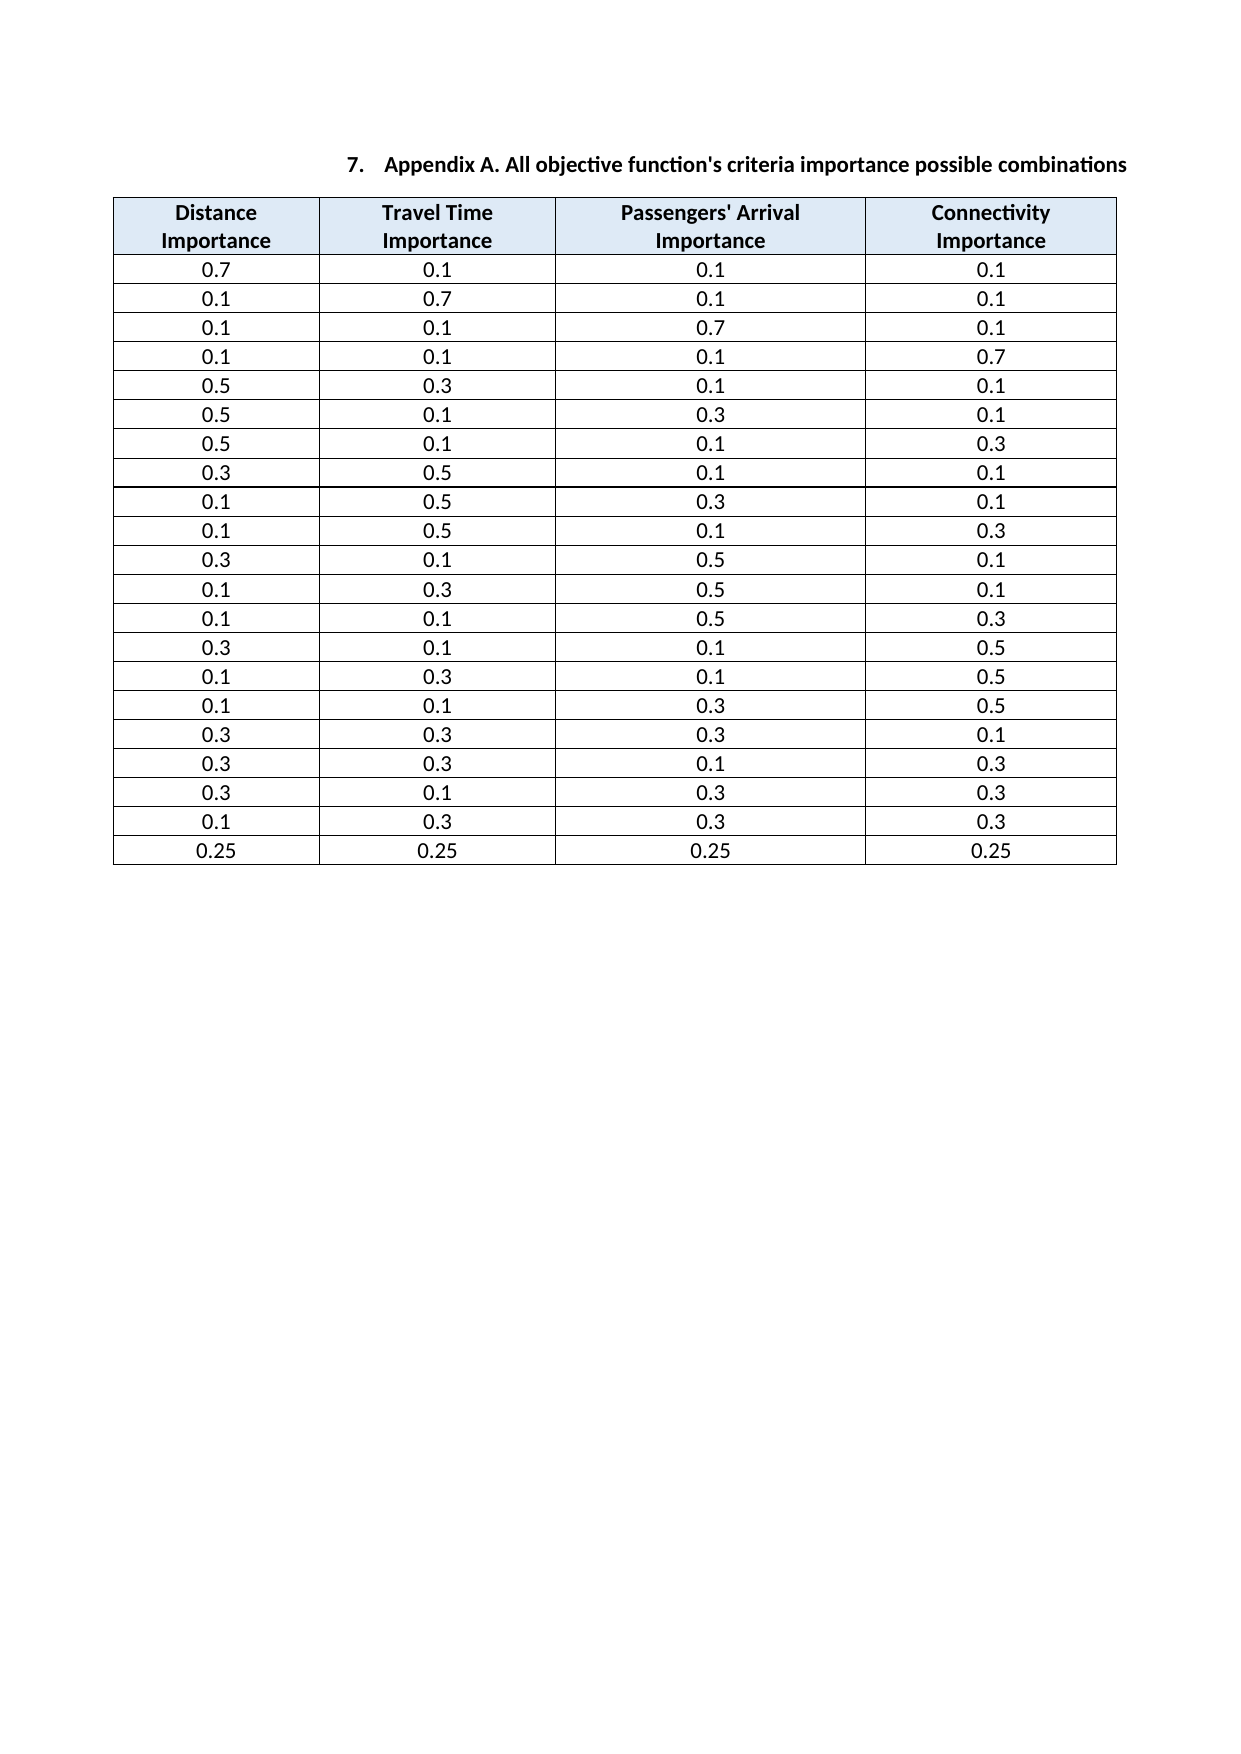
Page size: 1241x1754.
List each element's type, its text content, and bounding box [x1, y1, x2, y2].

table_cell 0.1 [114, 807, 319, 835]
table_cell 0.5 [866, 633, 1116, 661]
table_cell 0.1 [320, 604, 555, 632]
table_cell 0.1 [320, 429, 555, 457]
table_cell 0.1 [866, 371, 1116, 399]
table_cell 0.3 [114, 633, 319, 661]
table_cell 0.1 [320, 778, 555, 806]
table_cell 0.3 [866, 749, 1116, 777]
table_cell 0.3 [320, 807, 555, 835]
table_cell 0.1 [866, 313, 1116, 341]
table_cell 0.3 [556, 807, 865, 835]
table_cell 0.25 [114, 836, 319, 864]
table_cell 0.1 [866, 575, 1116, 603]
table_cell 0.3 [320, 371, 555, 399]
table_cell 0.1 [866, 284, 1116, 312]
table_cell 0.1 [866, 488, 1116, 516]
table_cell 0.3 [114, 546, 319, 574]
table_cell 0.1 [114, 575, 319, 603]
table_cell 0.1 [556, 459, 865, 486]
table_cell 0.7 [866, 342, 1116, 370]
table_cell 0.1 [556, 429, 865, 457]
table_cell 0.5 [114, 371, 319, 399]
table_cell 0.25 [556, 836, 865, 864]
table_cell 0.3 [866, 778, 1116, 806]
table_cell 0.5 [556, 604, 865, 632]
table_cell 0.3 [866, 604, 1116, 632]
table_cell 0.3 [114, 778, 319, 806]
table_cell 0.5 [556, 575, 865, 603]
table_cell 0.3 [320, 720, 555, 748]
table_cell 0.1 [114, 604, 319, 632]
table_cell 0.1 [320, 633, 555, 661]
table_cell 0.3 [556, 778, 865, 806]
table_cell 0.1 [114, 342, 319, 370]
table_cell 0.3 [320, 575, 555, 603]
table_cell 0.25 [320, 836, 555, 864]
table_cell 0.5 [114, 400, 319, 428]
table_cell 0.3 [556, 400, 865, 428]
table_cell 0.1 [556, 342, 865, 370]
table_cell 0.1 [114, 284, 319, 312]
subtitle Appendix A. All objective function's criteria importance possible combinations [150, 150, 1128, 178]
table_cell 0.3 [556, 488, 865, 516]
table_header Passengers' Arrival Importance [556, 198, 865, 254]
table_cell 0.5 [866, 691, 1116, 719]
table_cell 0.5 [556, 546, 865, 574]
table_cell 0.1 [866, 720, 1116, 748]
table_cell 0.5 [114, 429, 319, 457]
table_cell 0.3 [114, 720, 319, 748]
table_cell 0.1 [866, 459, 1116, 486]
table_cell 0.1 [556, 284, 865, 312]
table_cell 0.1 [556, 517, 865, 544]
table_cell 0.1 [114, 488, 319, 516]
table_cell 0.7 [114, 255, 319, 283]
table_cell 0.1 [114, 691, 319, 719]
table_header Connectivity Importance [866, 198, 1116, 254]
table_cell 0.25 [866, 836, 1116, 864]
table_cell 0.1 [320, 400, 555, 428]
table_cell 0.5 [320, 488, 555, 516]
table_header Travel Time Importance [320, 198, 555, 254]
table_cell 0.1 [320, 546, 555, 574]
table_cell 0.5 [320, 517, 555, 544]
table_cell 0.3 [866, 517, 1116, 544]
table_cell 0.1 [320, 255, 555, 283]
table_cell 0.3 [866, 807, 1116, 835]
table_cell 0.1 [320, 342, 555, 370]
table_cell 0.1 [866, 546, 1116, 574]
table_cell 0.1 [320, 313, 555, 341]
table_cell 0.5 [866, 662, 1116, 690]
table_cell 0.7 [556, 313, 865, 341]
table_cell 0.1 [114, 662, 319, 690]
table_cell 0.1 [114, 313, 319, 341]
table_cell 0.1 [866, 400, 1116, 428]
table_cell 0.1 [556, 633, 865, 661]
table_cell 0.7 [320, 284, 555, 312]
table_cell 0.3 [114, 459, 319, 486]
table_cell 0.1 [556, 371, 865, 399]
table_cell 0.1 [556, 749, 865, 777]
table_cell 0.3 [114, 749, 319, 777]
table_cell 0.3 [320, 662, 555, 690]
table_cell 0.3 [866, 429, 1116, 457]
table_cell 0.1 [114, 517, 319, 544]
table_cell 0.1 [556, 255, 865, 283]
table_cell 0.1 [556, 662, 865, 690]
table_cell 0.3 [556, 691, 865, 719]
table_cell 0.3 [556, 720, 865, 748]
table_cell 0.1 [866, 255, 1116, 283]
table_cell 0.1 [320, 691, 555, 719]
table_header Distance Importance [114, 198, 319, 254]
table_cell 0.3 [320, 749, 555, 777]
table_cell 0.5 [320, 459, 555, 486]
